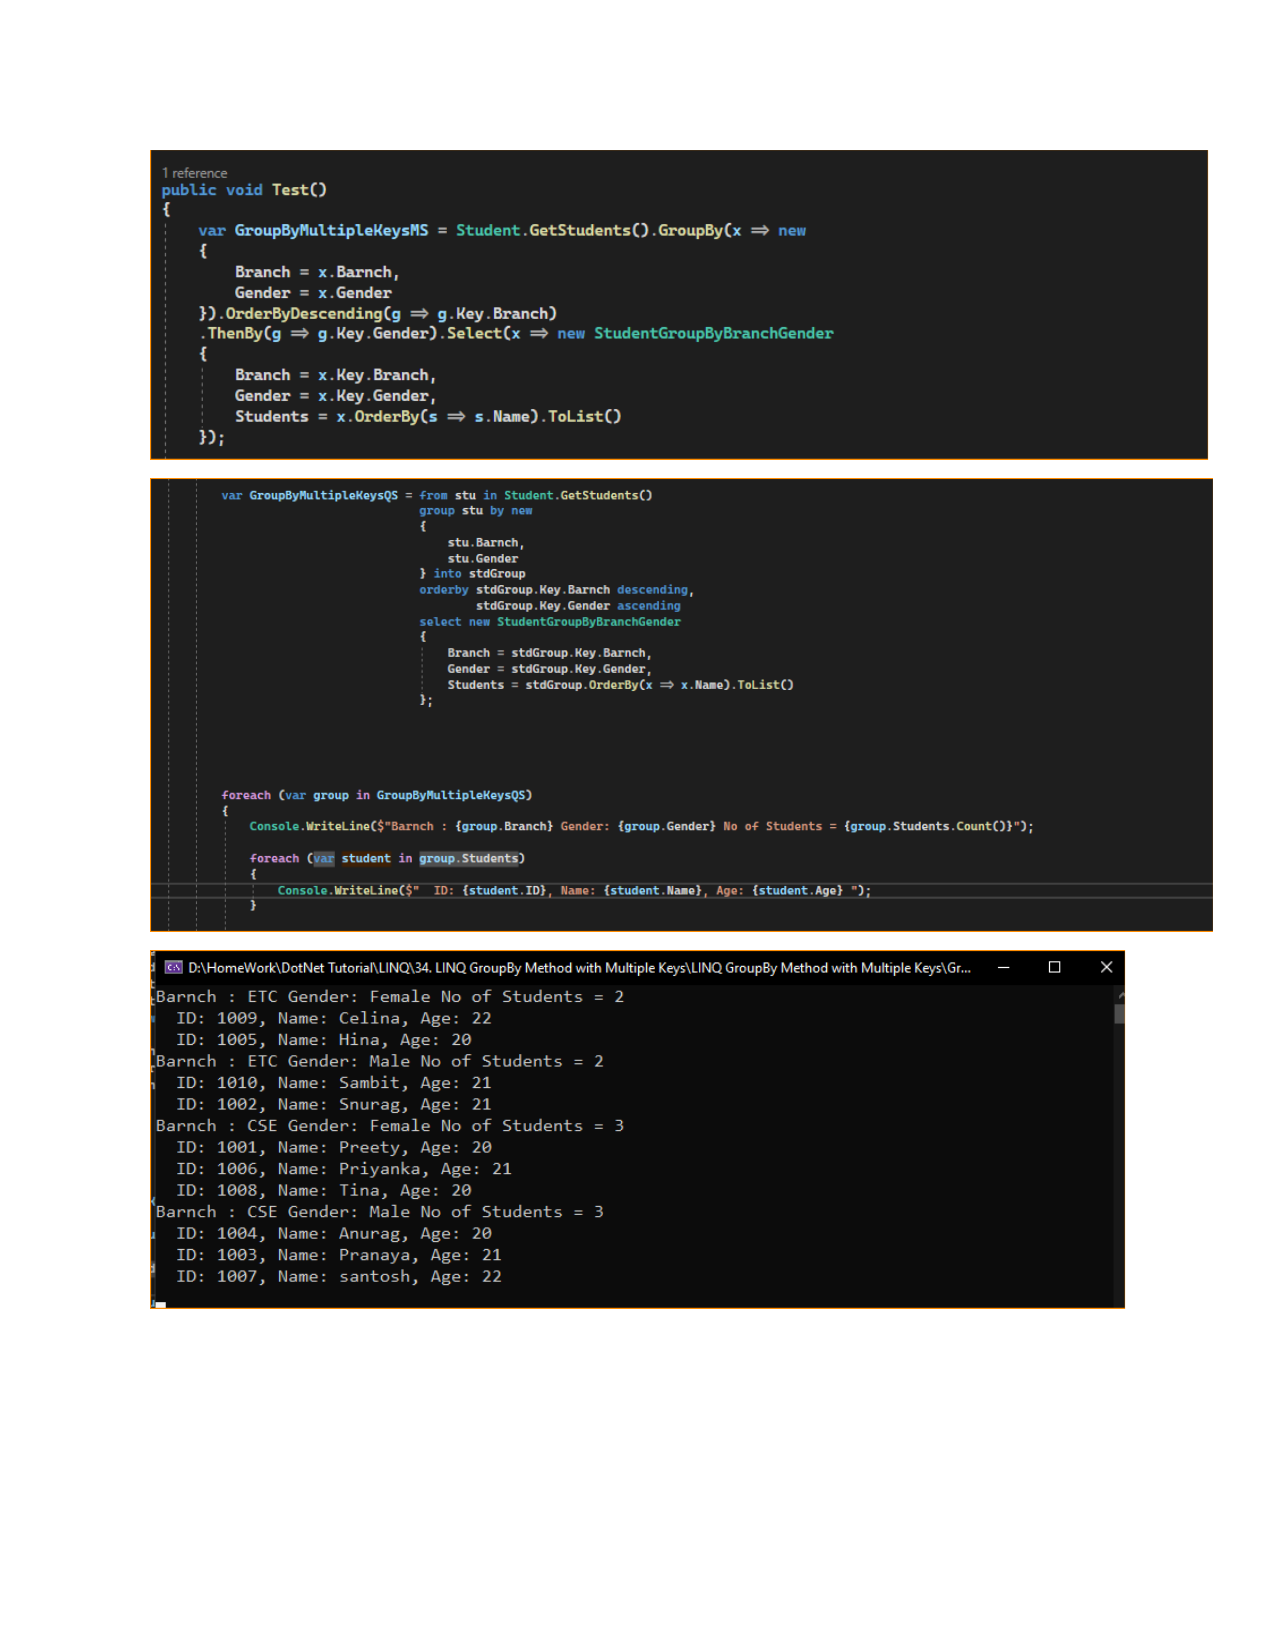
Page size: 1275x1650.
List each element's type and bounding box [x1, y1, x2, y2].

picture [150, 150, 1209, 460]
picture [150, 478, 1213, 932]
picture [150, 950, 1125, 1309]
